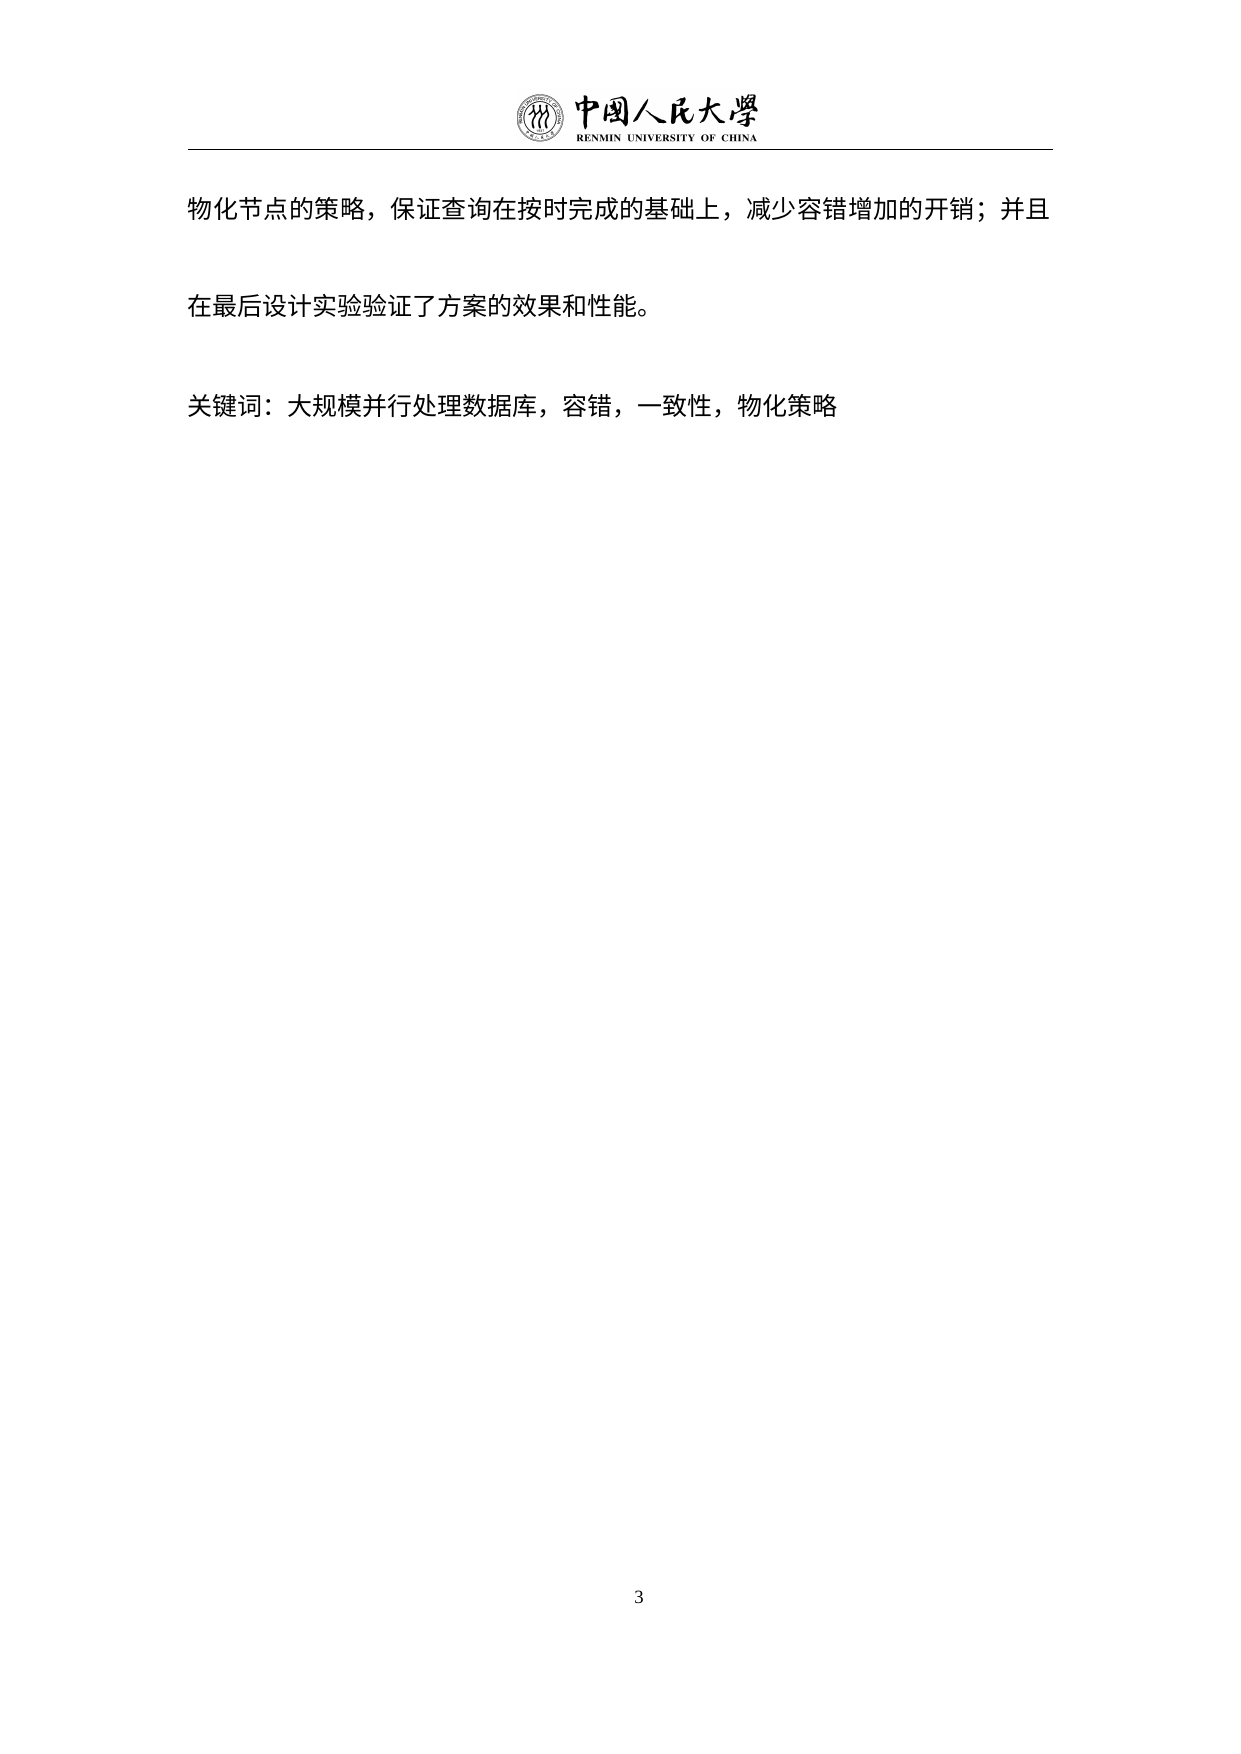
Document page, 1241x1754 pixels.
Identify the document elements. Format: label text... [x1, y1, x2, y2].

text 关键词：大规模并行处理数据库，容错，一致性，物化策略 [187, 372, 1053, 437]
picture [517, 88, 761, 147]
